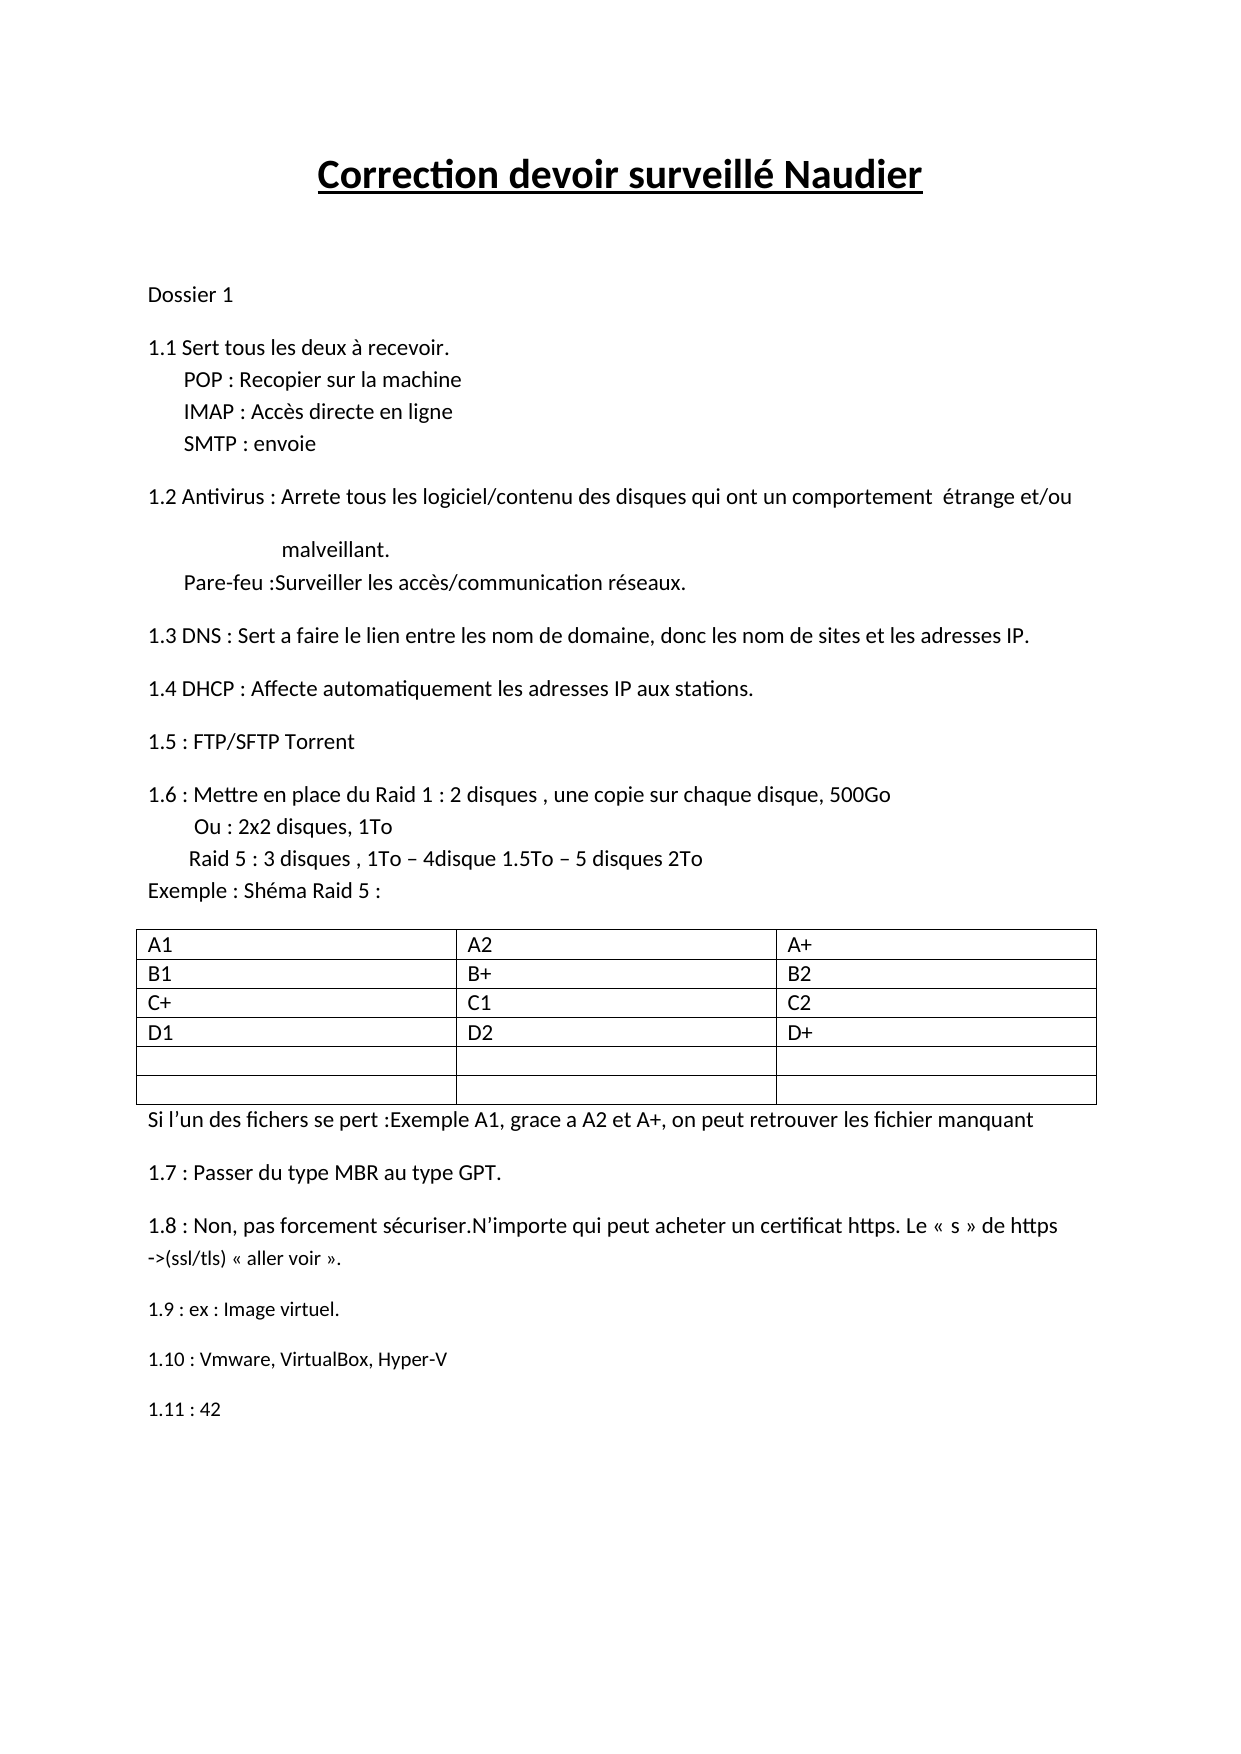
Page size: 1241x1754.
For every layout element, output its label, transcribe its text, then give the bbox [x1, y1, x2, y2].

table_cell D+ [777, 1018, 1096, 1046]
text 1.6 : Mettre en place du Raid 1 : 2 disques , une copie sur chaque disque, 500Go Ou : 2x2 disques, 1To Raid 5 : 3 disques , 1To – 4disque 1.5To – 5 disques 2To Exemple : Shéma Raid 5 : [148, 780, 1093, 904]
table_cell C2 [777, 989, 1096, 1017]
table_cell D1 [137, 1018, 456, 1046]
text 1.11 : 42 [148, 1396, 1093, 1421]
text 1.9 : ex : Image virtuel. [148, 1296, 1093, 1321]
table_cell [457, 1076, 776, 1104]
table_cell [777, 1047, 1096, 1075]
table_cell [777, 1076, 1096, 1104]
text 1.1 Sert tous les deux à recevoir. POP : Recopier sur la machine IMAP : Accès directe en ligne SMTP : envoie [148, 333, 1093, 457]
text 1.2 Antivirus : Arrete tous les logiciel/contenu des disques qui ont un comportement étrange et/ou [148, 482, 1093, 511]
table_header A2 [457, 930, 776, 958]
text 1.10 : Vmware, VirtualBox, Hyper-V [148, 1346, 1093, 1371]
text 1.8 : Non, pas forcement sécuriser.N’importe qui peut acheter un certificat https. Le « s » de https ->(ssl/tls) « aller voir ». [148, 1211, 1093, 1271]
text 1.4 DHCP : Affecte automatiquement les adresses IP aux stations. [148, 674, 1093, 702]
table_cell D2 [457, 1018, 776, 1046]
text Si l’un des fichers se pert :Exemple A1, grace a A2 et A+, on peut retrouver les fichier manquant [148, 1105, 1093, 1133]
table_cell B1 [137, 960, 456, 987]
text 1.5 : FTP/SFTP Torrent [148, 727, 1093, 755]
table_header A1 [137, 930, 456, 958]
table_cell [137, 1076, 456, 1104]
text 1.7 : Passer du type MBR au type GPT. [148, 1158, 1093, 1186]
table_cell C1 [457, 989, 776, 1017]
table_cell [137, 1047, 456, 1075]
text 1.3 DNS : Sert a faire le lien entre les nom de domaine, donc les nom de sites et les adresses IP. [148, 621, 1093, 649]
table_cell C+ [137, 989, 456, 1017]
table_header A+ [777, 930, 1096, 958]
table_cell B+ [457, 960, 776, 987]
text malveillant. Pare-feu :Surveiller les accès/communication réseaux. [148, 536, 1093, 596]
table_cell [457, 1047, 776, 1075]
text Dossier 1 [148, 280, 1093, 308]
table_cell B2 [777, 960, 1096, 987]
text Correction devoir surveillé Naudier [148, 148, 1093, 198]
